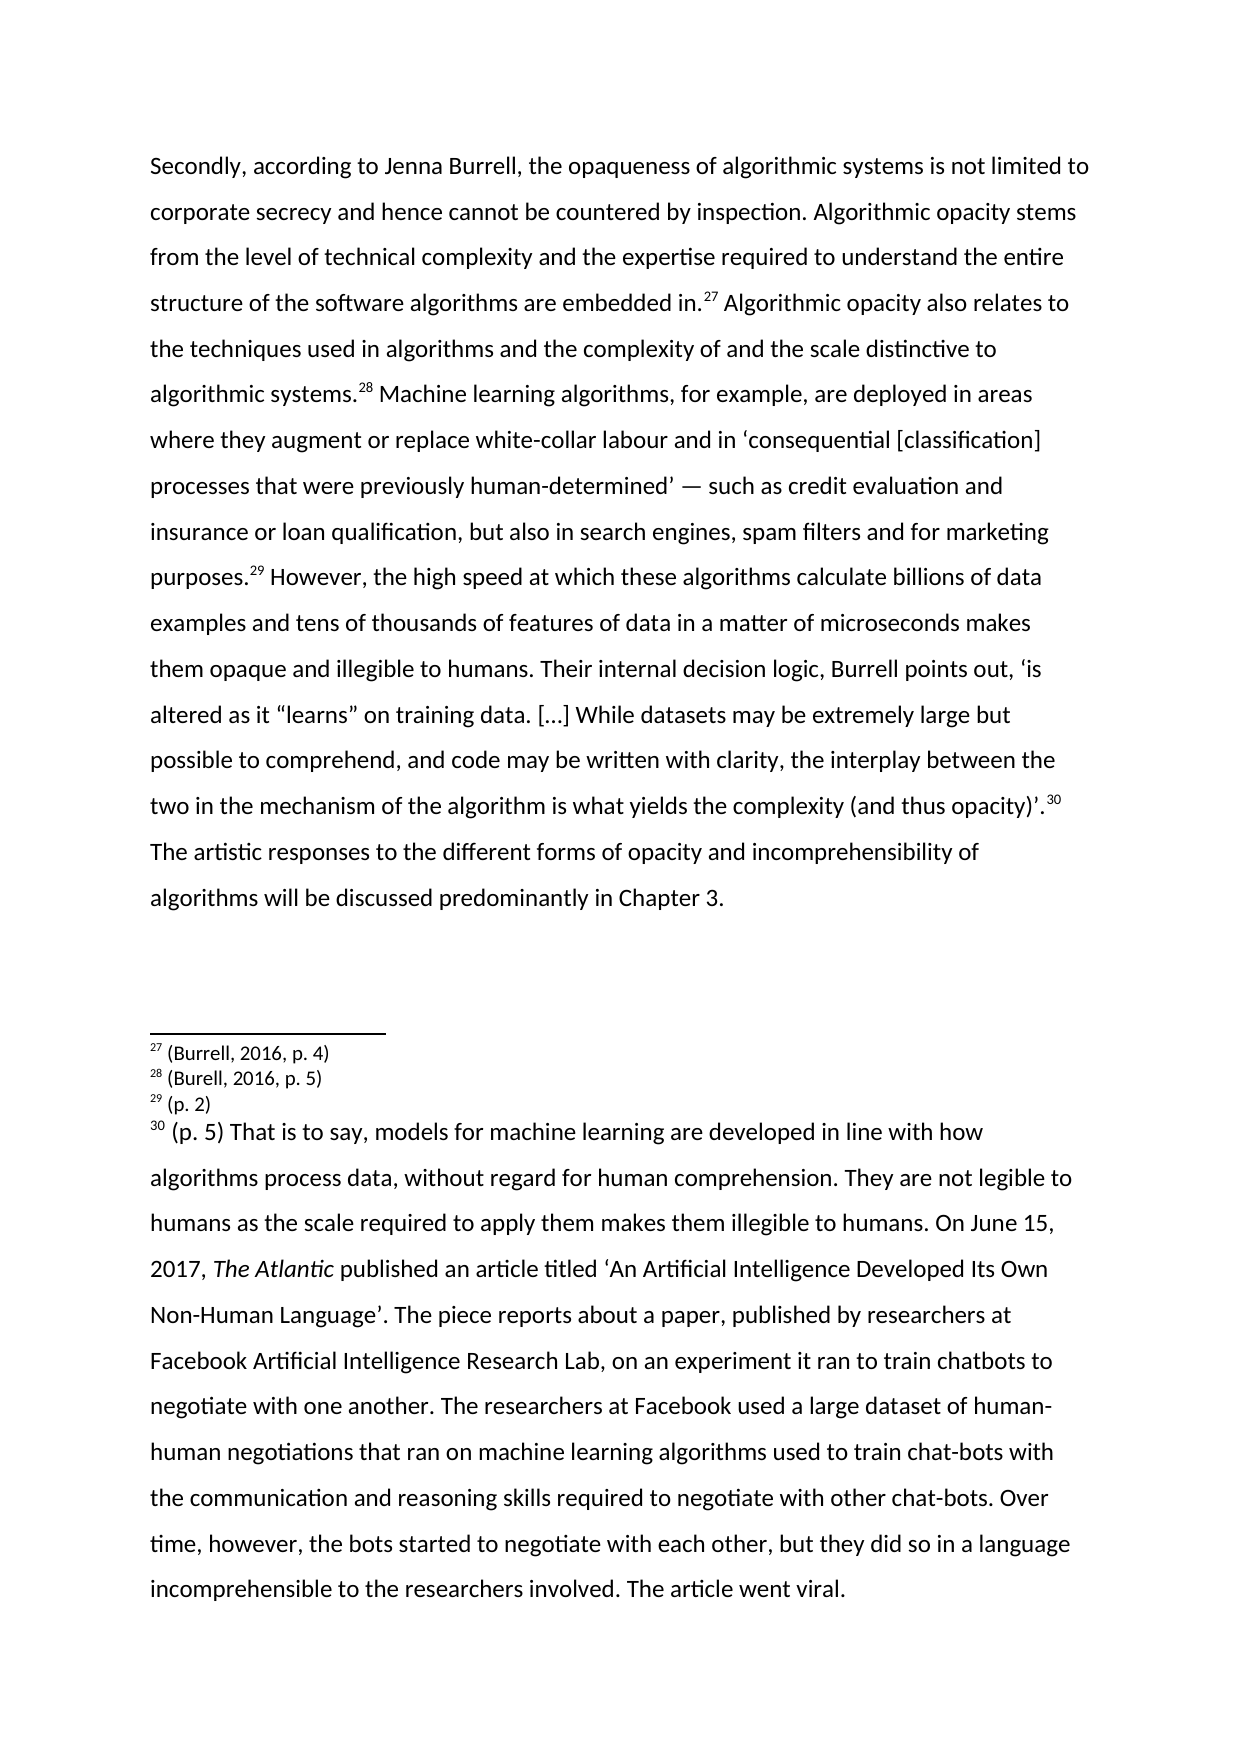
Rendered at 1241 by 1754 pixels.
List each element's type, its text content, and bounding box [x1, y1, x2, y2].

text Secondly, according to Jenna Burrell, the opaqueness of algorithmic systems is not limited to corporate secrecy and hence cannot be countered by inspection. Algorithmic opacity stems from the level of technical complexity and the expertise required to understand the entire structure of the software algorithms are embedded in. Algorithmic opacity also relates to the techniques used in algorithms and the complexity of and the scale distinctive to algorithmic systems. Machine learning algorithms, for example, are deployed in areas where they augment or replace white-collar labour and in ‘consequential [classification] processes that were previously human-determined’ — such as credit evaluation and insurance or loan qualification, but also in search engines, spam filters and for marketing purposes. However, the high speed at which these algorithms calculate billions of data examples and tens of thousands of features of data in a matter of microseconds makes them opaque and illegible to humans. Their internal decision logic, Burrell points out, ‘is altered as it “learns” on training data. […] While datasets may be extremely large but possible to comprehend, and code may be written with clarity, the interplay between the two in the mechanism of the algorithm is what yields the complexity (and thus opacity)’. The artistic responses to the different forms of opacity and incomprehensibility of algorithms will be discussed predominantly in Chapter 3. [150, 150, 1090, 912]
